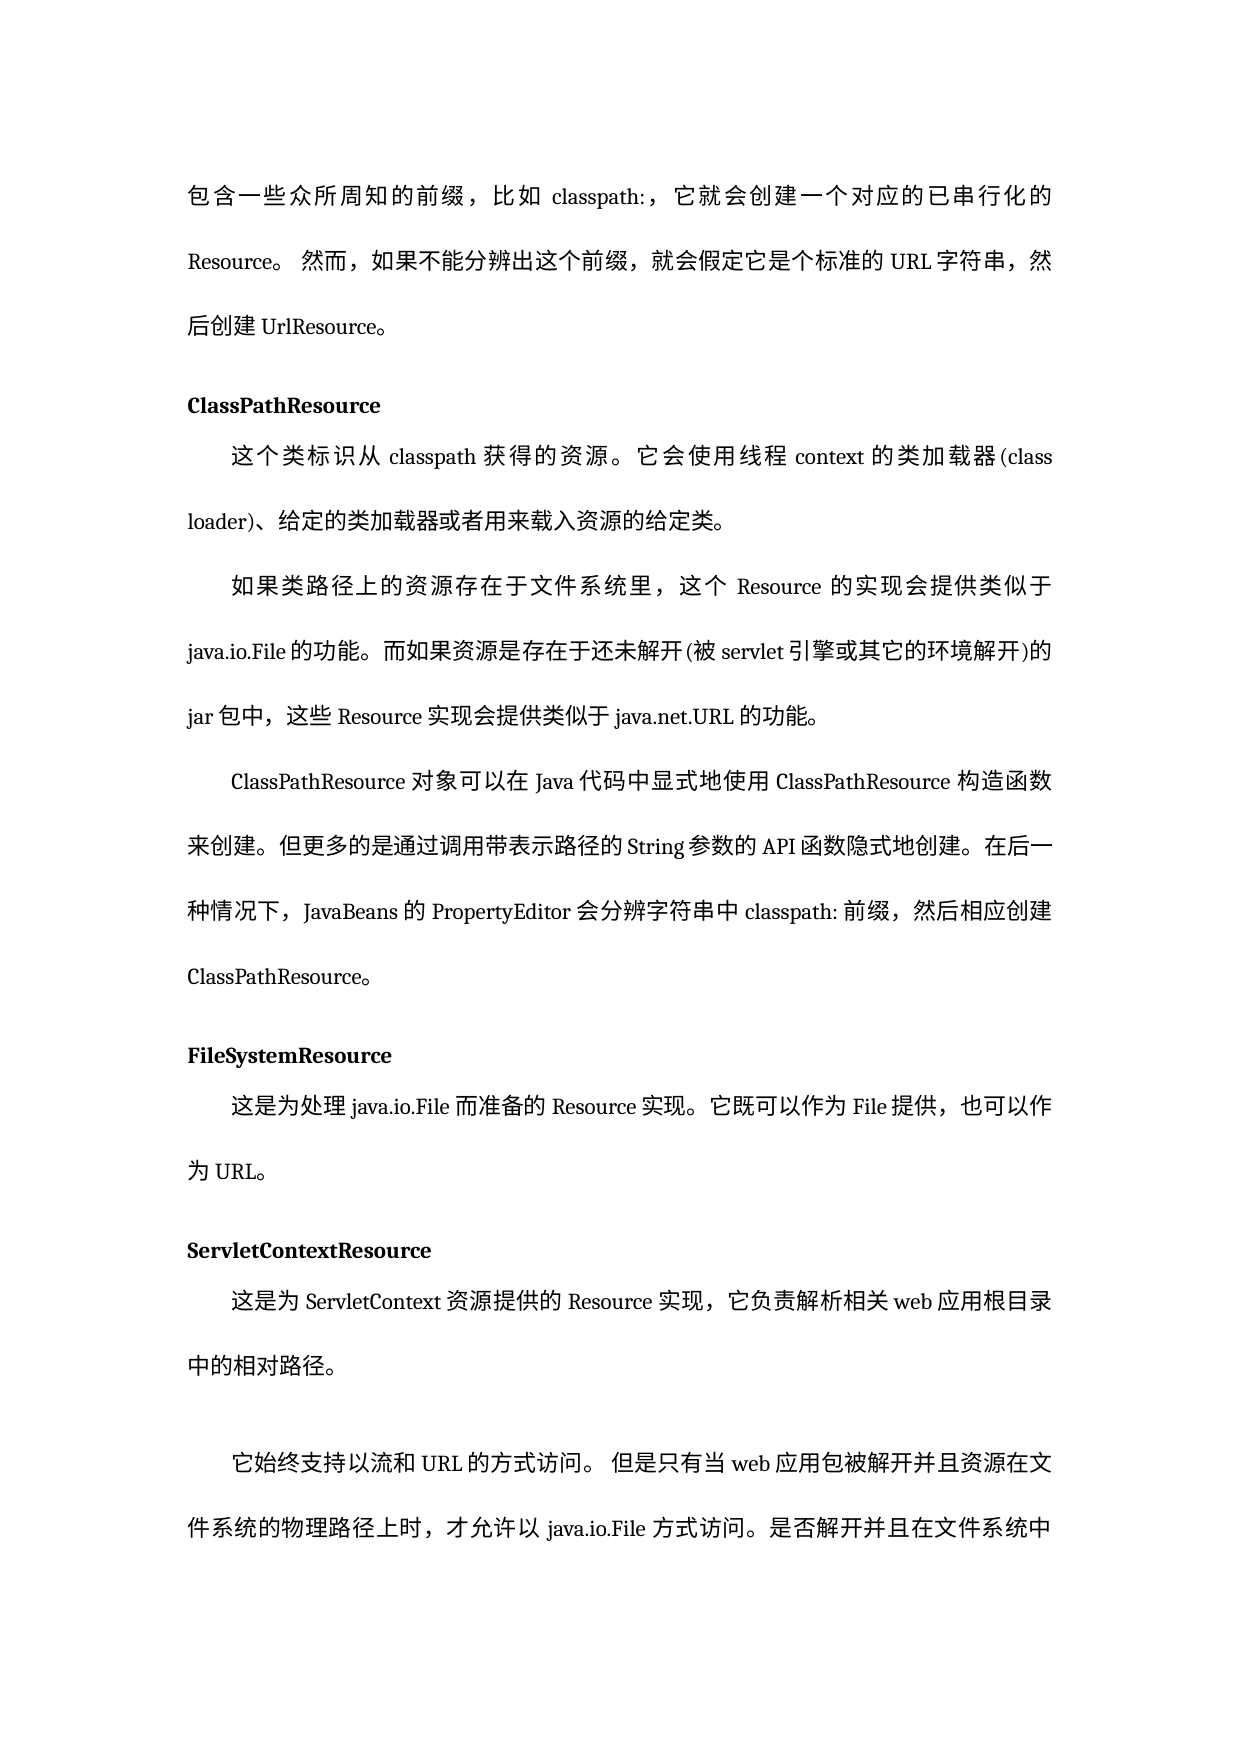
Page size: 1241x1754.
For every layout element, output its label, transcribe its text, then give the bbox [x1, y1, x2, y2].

text 这是为 ServletContext 资源提供的 Resource 实现，它负责解析相关web应用根目录中的相对路径。 [187, 1267, 1053, 1397]
text ServletContextResource [187, 1234, 1053, 1267]
text FileSystemResource [187, 1039, 1053, 1072]
text ClassPathResource [187, 389, 1053, 422]
text 这个类标识从classpath获得的资源。它会使用线程context的类加载器(class loader)、给定的类加载器或者用来载入资源的给定类。 [187, 422, 1053, 552]
text 如果类路径上的资源存在于文件系统里，这个 Resource 的实现会提供类似于java.io.File的功能。而如果资源是存在于还未解开(被servlet引擎或其它的环境解开)的jar包中，这些 Resource 实现会提供类似于java.net.URL 的功能。 [187, 552, 1053, 747]
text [187, 1429, 1053, 1559]
text ClassPathResource对象可以在Java代码中显式地使用ClassPathResource 构造函数来创建。但更多的是通过调用带表示路径的String参数的API函数隐式地创建。在后一种情况下，JavaBeans的 PropertyEditor 会分辨字符串中 classpath: 前缀，然后相应创建 ClassPathResource。 [187, 747, 1053, 1007]
text 这是为处理 java.io.File 而准备的Resource实现。它既可以作为File提供，也可以作为URL。 [187, 1072, 1053, 1202]
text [187, 162, 1053, 357]
